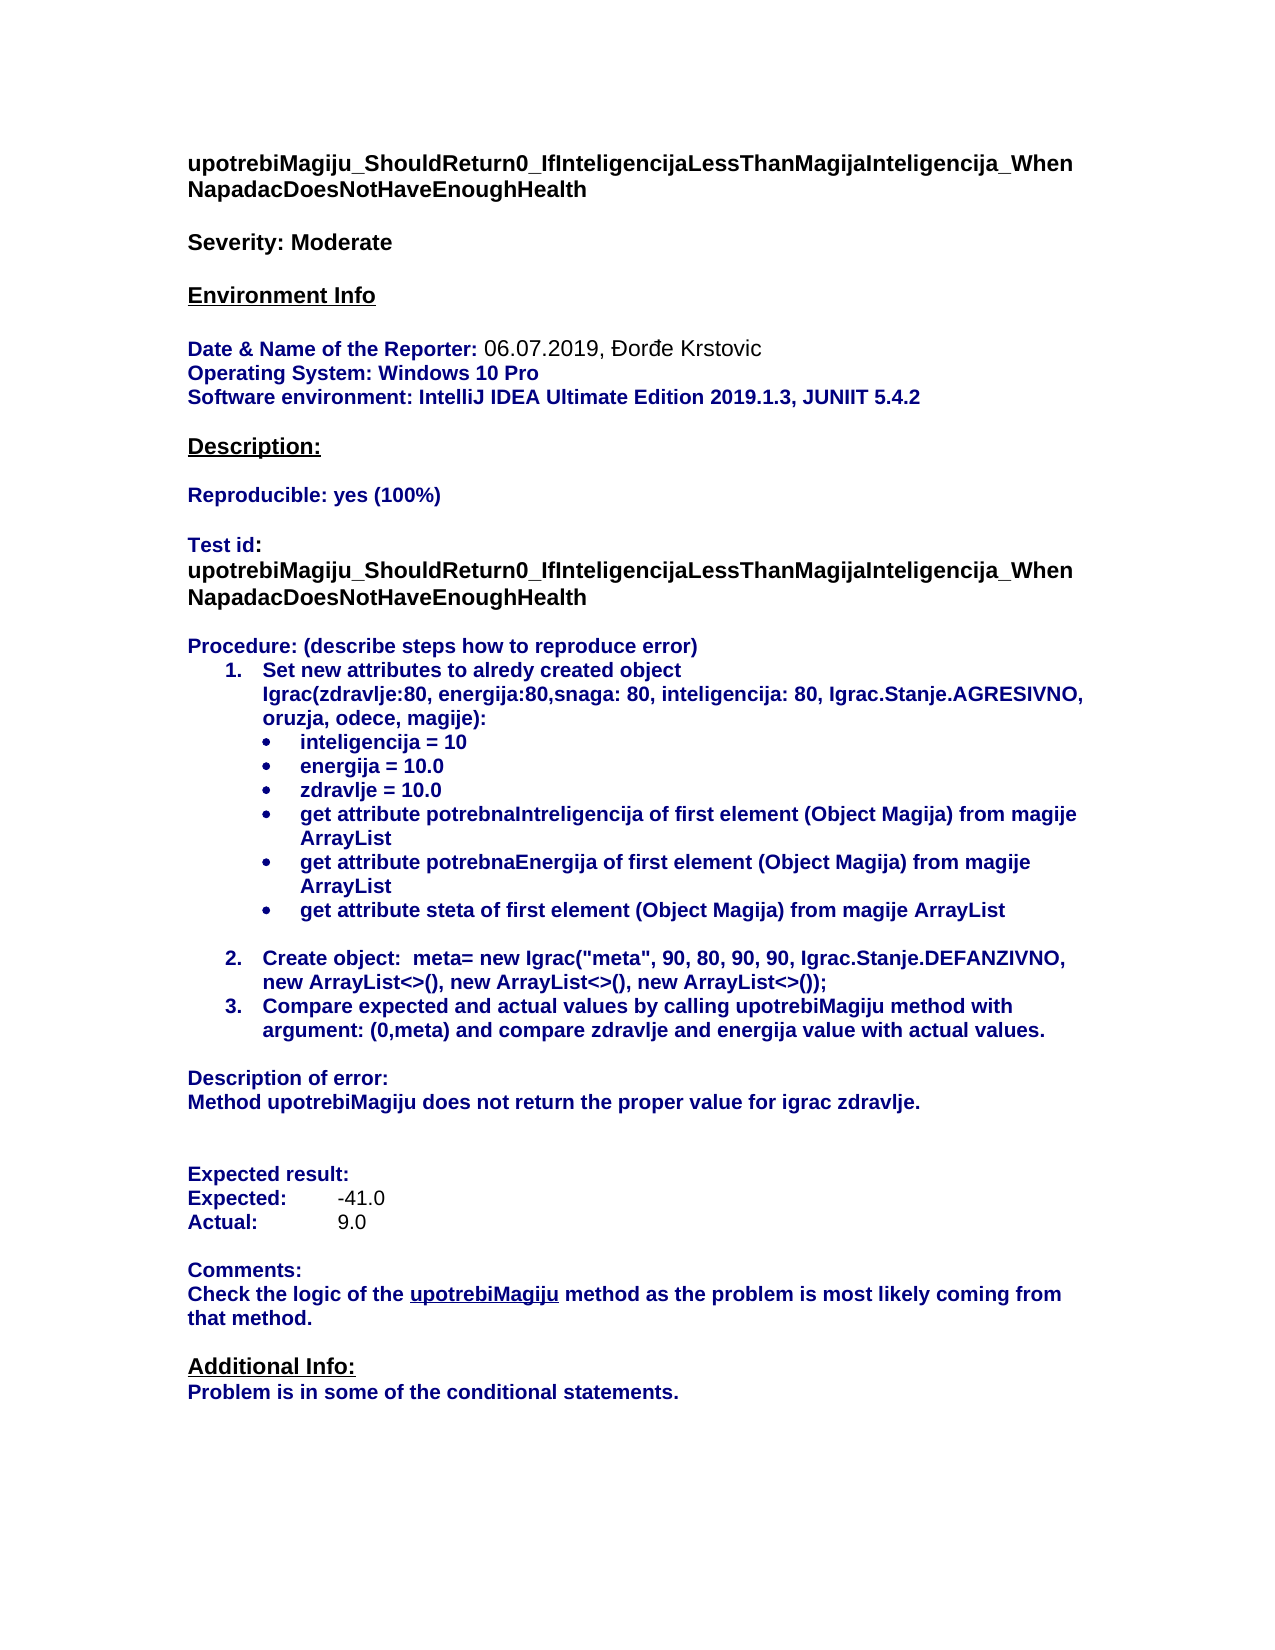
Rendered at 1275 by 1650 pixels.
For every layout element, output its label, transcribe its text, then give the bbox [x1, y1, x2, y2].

list get attribute potrebnaIntreligencija of first element (Object Magija) from magije ArrayList [262, 802, 1087, 850]
text Description of error: [187, 1066, 1087, 1090]
text Environment Info [187, 282, 1087, 308]
text Comments: [187, 1257, 1087, 1281]
text Check the logic of the upotrebiMagiju method as the problem is most likely coming from that method. [187, 1281, 1087, 1329]
text upotrebiMagiju_ShouldReturn0_IfInteligencijaLessThanMagijaInteligencija_WhenNapadacDoesNotHaveEnoughHealth [187, 150, 1087, 203]
text Igrac(zdravlje:80, energija:80,snaga: 80, inteligencija: 80, Igrac.Stanje.AGRESIVNO, oruzja, odece, magije): [262, 682, 1087, 730]
text Method upotrebiMagiju does not return the proper value for igrac zdravlje. [187, 1090, 1087, 1114]
text Date & Name of the Reporter: 06.07.2019, Đorđe Krstovic [187, 334, 1087, 361]
list energija = 10.0 [262, 754, 1087, 778]
text Procedure: (describe steps how to reproduce error) [187, 634, 1087, 658]
text Problem is in some of the conditional statements. [187, 1380, 1087, 1404]
list inteligencija = 10 [262, 730, 1087, 754]
text Description: [187, 433, 1087, 459]
text Software environment: IntelliJ IDEA Ultimate Edition 2019.1.3, JUNIIT 5.4.2 [187, 385, 1087, 409]
text Operating System: Windows 10 Pro [187, 361, 1087, 385]
list Compare expected and actual values by calling upotrebiMagiju method with argument: (0,meta) and compare zdravlje and energija value with actual values. [225, 994, 1087, 1042]
text Severity: Moderate [187, 229, 1087, 255]
list Create object: meta= new Igrac("meta", 90, 80, 90, 90, Igrac.Stanje.DEFANZIVNO, new ArrayList<>(), new ArrayList<>(), new ArrayList<>()); [225, 946, 1087, 994]
text Actual: 9.0 [187, 1209, 1087, 1233]
text Test id: upotrebiMagiju_ShouldReturn0_IfInteligencijaLessThanMagijaInteligencija_WhenNapadacDoesNotHaveEnoughHealth [187, 531, 1087, 610]
text Expected: -41.0 [187, 1186, 1087, 1209]
text Reproducible: yes (100%) [187, 483, 1087, 507]
list get attribute potrebnaEnergija of first element (Object Magija) from magije ArrayList [262, 850, 1087, 898]
text Additional Info: [187, 1353, 1087, 1380]
list get attribute steta of first element (Object Magija) from magije ArrayList [262, 898, 1087, 922]
list Set new attributes to alredy created object [225, 658, 1087, 682]
text Expected result: [187, 1162, 1087, 1186]
list zdravlje = 10.0 [262, 778, 1087, 802]
